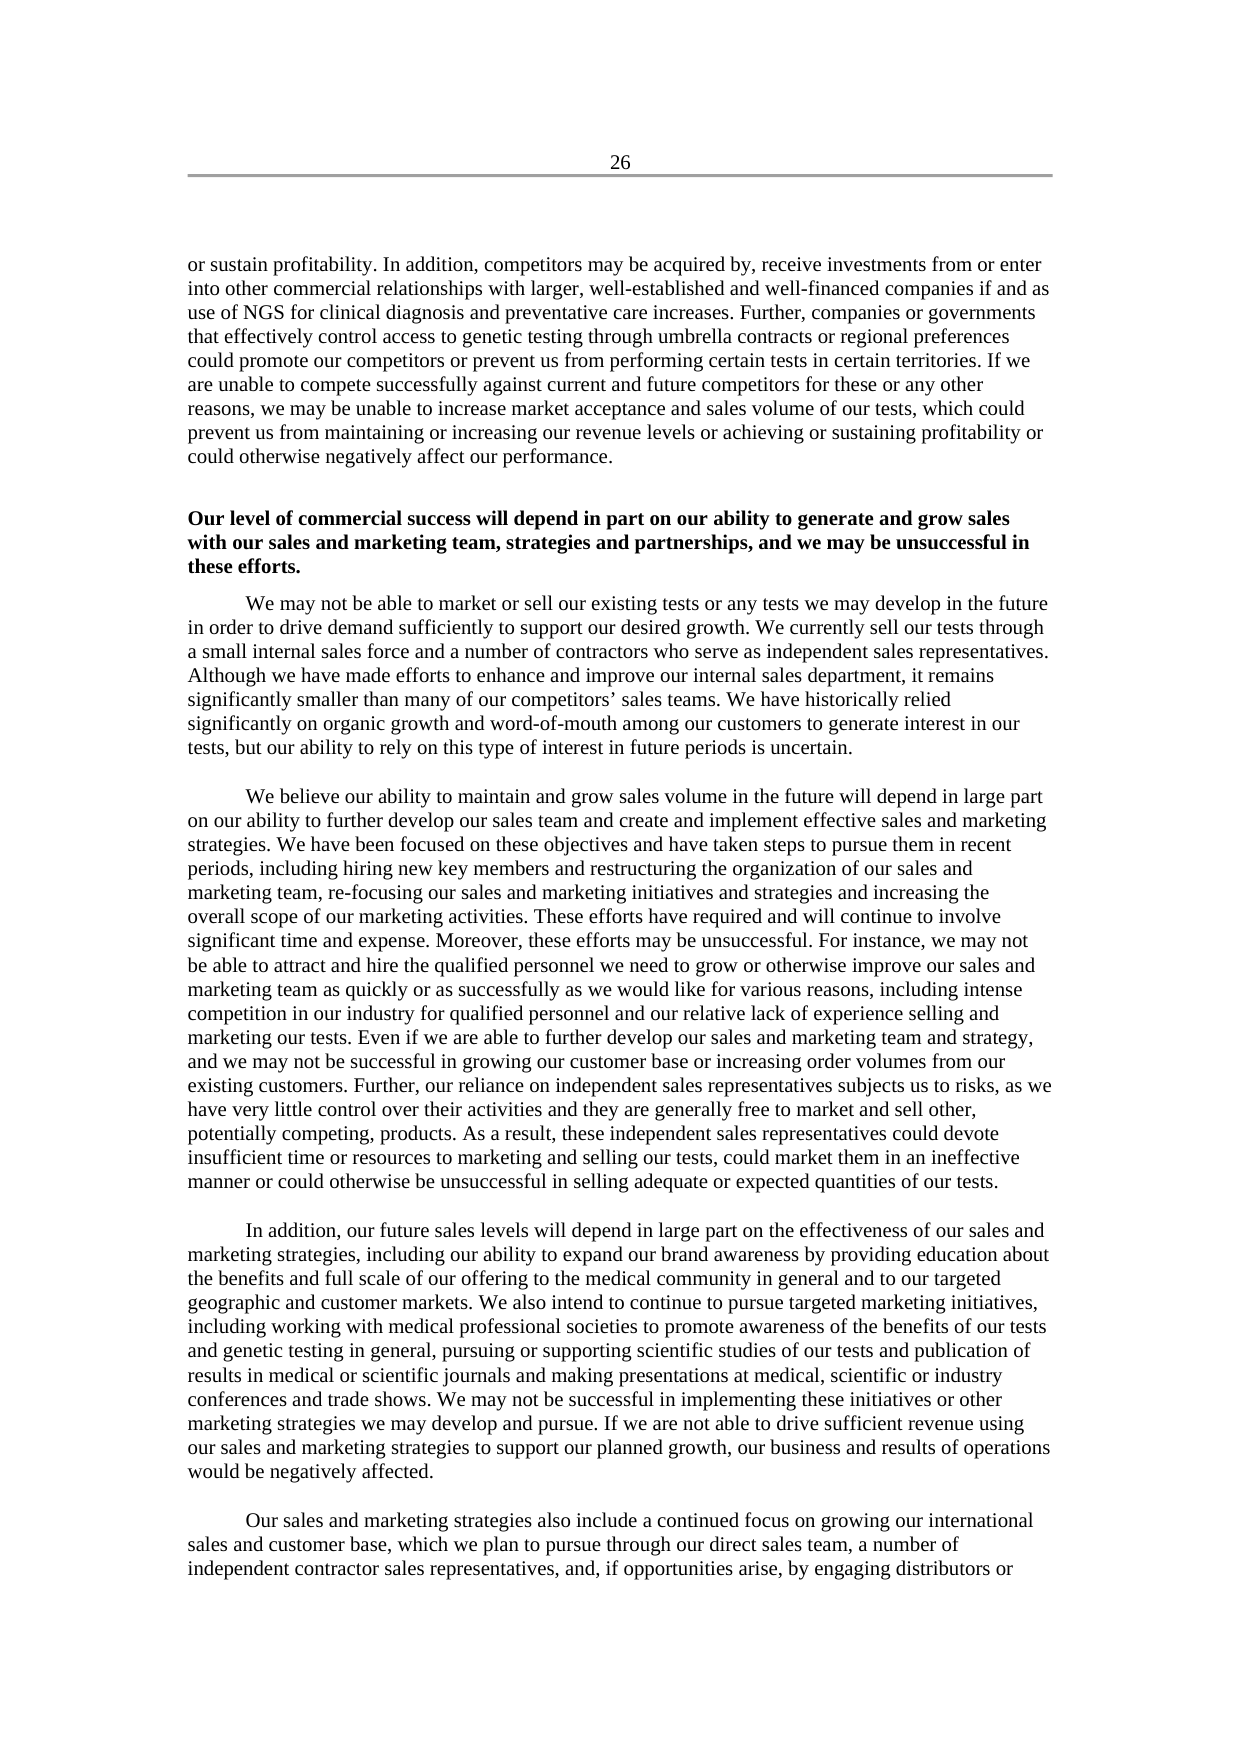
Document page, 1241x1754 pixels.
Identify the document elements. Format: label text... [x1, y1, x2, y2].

text 26 [187, 150, 1053, 174]
text We believe our ability to maintain and grow sales volume in the future will depend in large part on our ability to further develop our sales team and create and implement effective sales and marketing strategies. We have been focused on these objectives and have taken steps to pursue them in recent periods, including hiring new key members and restructuring the organization of our sales and marketing team, re-focusing our sales and marketing initiatives and strategies and increasing the overall scope of our marketing activities. These efforts have required and will continue to involve significant time and expense. Moreover, these efforts may be unsuccessful. For instance, we may not be able to attract and hire the qualified personnel we need to grow or otherwise improve our sales and marketing team as quickly or as successfully as we would like for various reasons, including intense competition in our industry for qualified personnel and our relative lack of experience selling and marketing our tests. Even if we are able to further develop our sales and marketing team and strategy, and we may not be successful in growing our customer base or increasing order volumes from our existing customers. Further, our reliance on independent sales representatives subjects us to risks, as we have very little control over their activities and they are generally free to market and sell other, potentially competing, products. As a result, these independent sales representatives could devote insufficient time or resources to marketing and selling our tests, could market them in an ineffective manner or could otherwise be unsuccessful in selling adequate or expected quantities of our tests. [187, 784, 1053, 1193]
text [187, 1508, 1053, 1580]
text In addition, our future sales levels will depend in large part on the effectiveness of our sales and marketing strategies, including our ability to expand our brand awareness by providing education about the benefits and full scale of our offering to the medical community in general and to our targeted geographic and customer markets. We also intend to continue to pursue targeted marketing initiatives, including working with medical professional societies to promote awareness of the benefits of our tests and genetic testing in general, pursuing or supporting scientific studies of our tests and publication of results in medical or scientific journals and making presentations at medical, scientific or industry conferences and trade shows. We may not be successful in implementing these initiatives or other marketing strategies we may develop and pursue. If we are not able to drive sufficient revenue using our sales and marketing strategies to support our planned growth, our business and results of operations would be negatively affected. [187, 1218, 1053, 1483]
text or sustain profitability. In addition, competitors may be acquired by, receive investments from or enter into other commercial relationships with larger, well-established and well-financed companies if and as use of NGS for clinical diagnosis and preventative care increases. Further, companies or governments that effectively control access to genetic testing through umbrella contracts or regional preferences could promote our competitors or prevent us from performing certain tests in certain territories. If we are unable to compete successfully against current and future competitors for these or any other reasons, we may be unable to increase market acceptance and sales volume of our tests, which could prevent us from maintaining or increasing our revenue levels or achieving or sustaining profitability or could otherwise negatively affect our performance. [187, 252, 1053, 468]
text Our level of commercial success will depend in part on our ability to generate and grow sales with our sales and marketing team, strategies and partnerships, and we may be unsuccessful in these efforts. [187, 506, 1053, 578]
text We may not be able to market or sell our existing tests or any tests we may develop in the future in order to drive demand sufficiently to support our desired growth. We currently sell our tests through a small internal sales force and a number of contractors who serve as independent sales representatives. Although we have made efforts to enhance and improve our internal sales department, it remains significantly smaller than many of our competitors’ sales teams. We have historically relied significantly on organic growth and word-of-mouth among our customers to generate interest in our tests, but our ability to rely on this type of interest in future periods is uncertain. [187, 591, 1053, 759]
